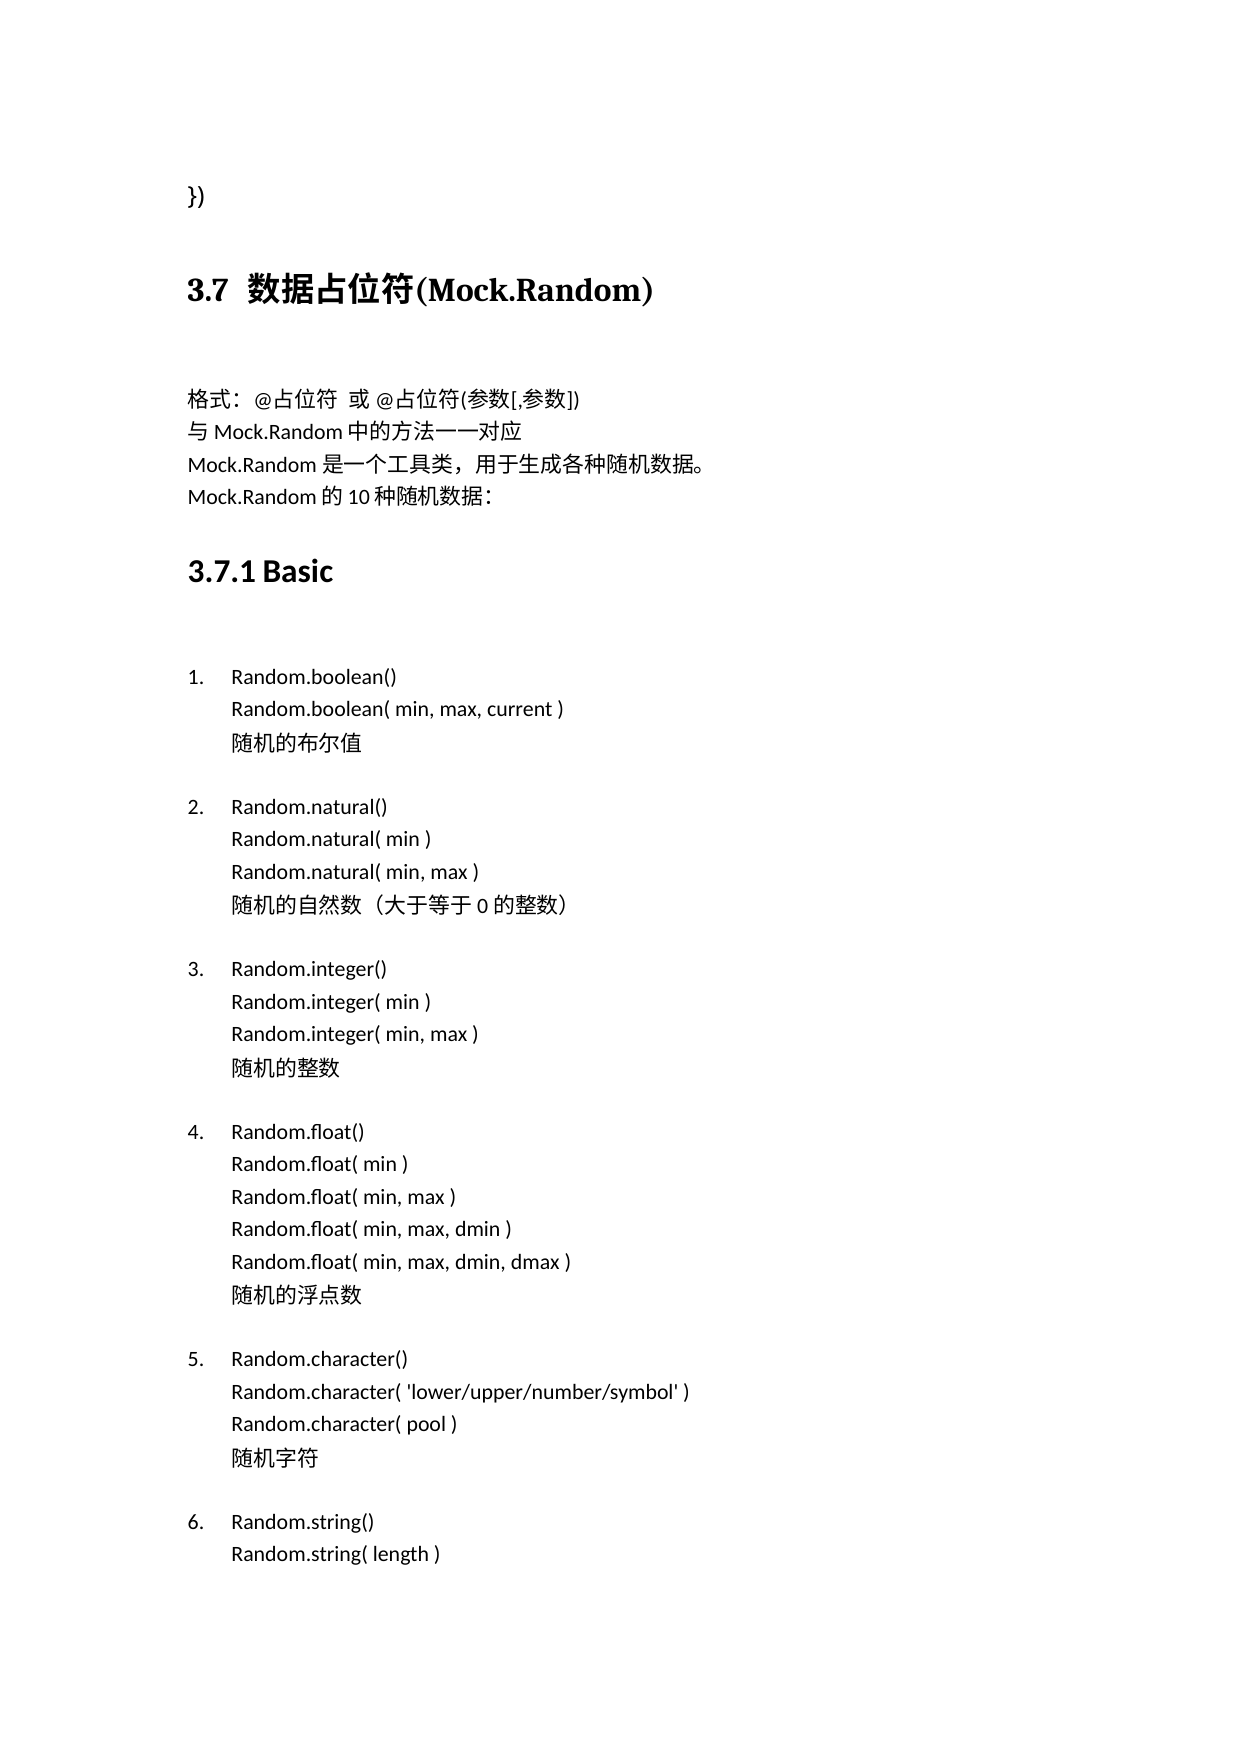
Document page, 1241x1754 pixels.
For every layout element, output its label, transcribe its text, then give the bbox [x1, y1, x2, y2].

text Mock.Random 是一个工具类，用于生成各种随机数据。 [187, 446, 1053, 479]
text 随机字符 [187, 1440, 1053, 1473]
text 随机的布尔值 [187, 725, 1053, 758]
text }) [187, 162, 1053, 227]
text Random.string( length ) [187, 1538, 1053, 1570]
text 随机的自然数（大于等于 0 的整数） [187, 888, 1053, 920]
text 与Mock.Random中的方法一一对应 [187, 414, 1053, 446]
list Random.natural() [187, 790, 1053, 823]
text Random.float( min, max, dmin, dmax ) [187, 1245, 1053, 1278]
list Random.boolean() [187, 660, 1053, 693]
text Random.float( min ) [187, 1148, 1053, 1180]
text Random.integer( min ) [187, 985, 1053, 1018]
text 格式：@占位符 或 @占位符(参数[,参数]) [187, 381, 1053, 414]
list Random.integer() [187, 953, 1053, 985]
text 随机的浮点数 [187, 1278, 1053, 1310]
list Random.float() [187, 1115, 1053, 1148]
list Random.string() [187, 1505, 1053, 1538]
text Random.natural( min, max ) [187, 855, 1053, 888]
list Random.character() [187, 1343, 1053, 1375]
text Mock.Random的10种随机数据： [187, 479, 1053, 511]
text Random.boolean( min, max, current ) [187, 693, 1053, 725]
text 随机的整数 [187, 1050, 1053, 1083]
text Random.character( 'lower/upper/number/symbol' ) [187, 1375, 1053, 1408]
text Random.integer( min, max ) [187, 1018, 1053, 1050]
subtitle Basic [187, 538, 1053, 603]
text Random.character( pool ) [187, 1408, 1053, 1440]
text Random.natural( min ) [187, 823, 1053, 855]
subtitle 数据占位符(Mock.Random) [187, 254, 1053, 319]
text Random.float( min, max, dmin ) [187, 1213, 1053, 1245]
text Random.float( min, max ) [187, 1180, 1053, 1213]
